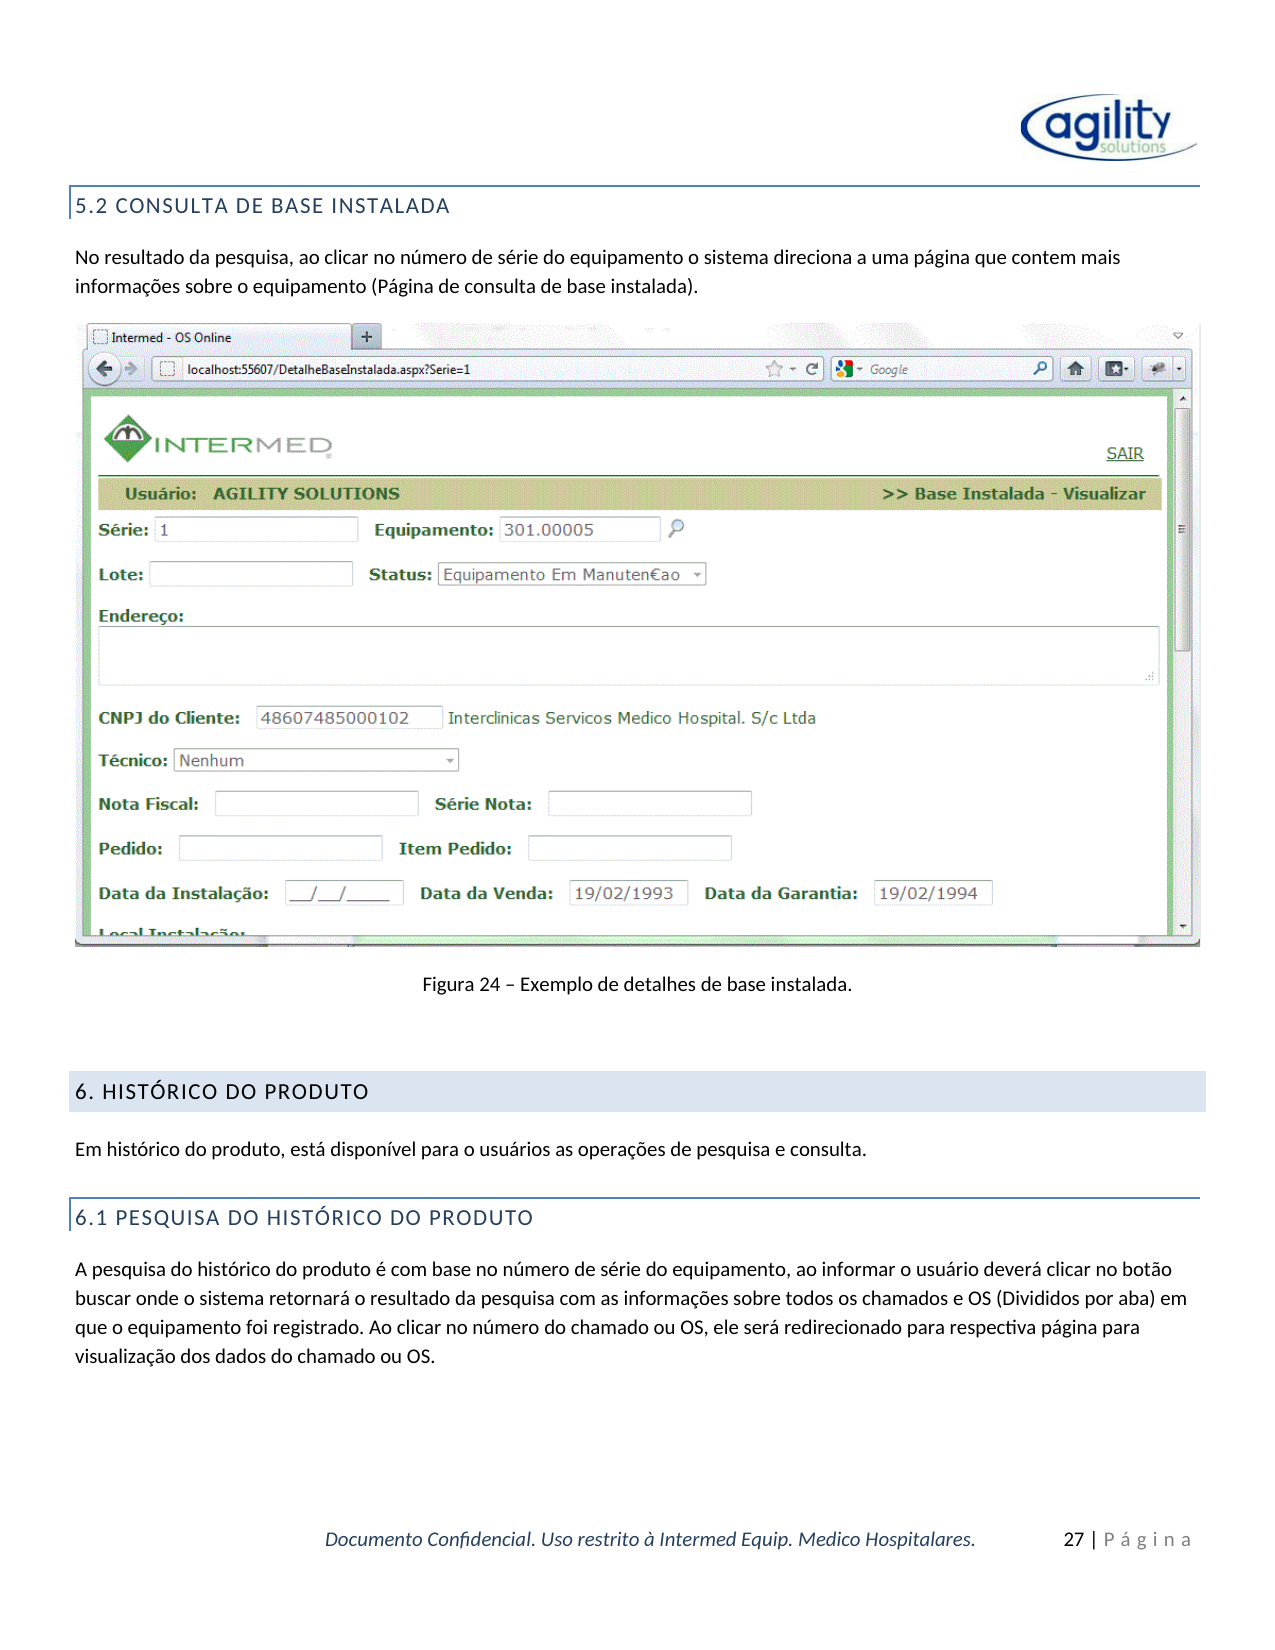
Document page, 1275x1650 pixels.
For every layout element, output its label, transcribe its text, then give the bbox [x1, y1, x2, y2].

subtitle 5.2 Consulta de base instalada [71, 187, 1200, 219]
picture [75, 323, 1200, 947]
text Figura 24 – Exemplo de detalhes de base instalada. [75, 971, 1200, 996]
picture [1020, 94, 1198, 161]
text Em histórico do produto, está disponível para o usuários as operações de pesquisa e consulta. [75, 1137, 1200, 1162]
text No resultado da pesquisa, ao clicar no número de série do equipamento o sistema direciona a uma página que contem mais informações sobre o equipamento (Página de consulta de base instalada). [75, 244, 1200, 298]
subtitle 6. Histórico do produto [75, 1077, 1200, 1105]
text A pesquisa do histórico do produto é com base no número de série do equipamento, ao informar o usuário deverá clicar no botão buscar onde o sistema retornará o resultado da pesquisa com as informações sobre todos os chamados e OS (Divididos por aba) em que o equipamento foi registrado. Ao clicar no número do chamado ou OS, ele será redirecionado para respectiva página para visualização dos dados do chamado ou OS. [75, 1256, 1200, 1369]
subtitle 6.1 Pesquisa do histórico do produto [71, 1199, 1200, 1231]
